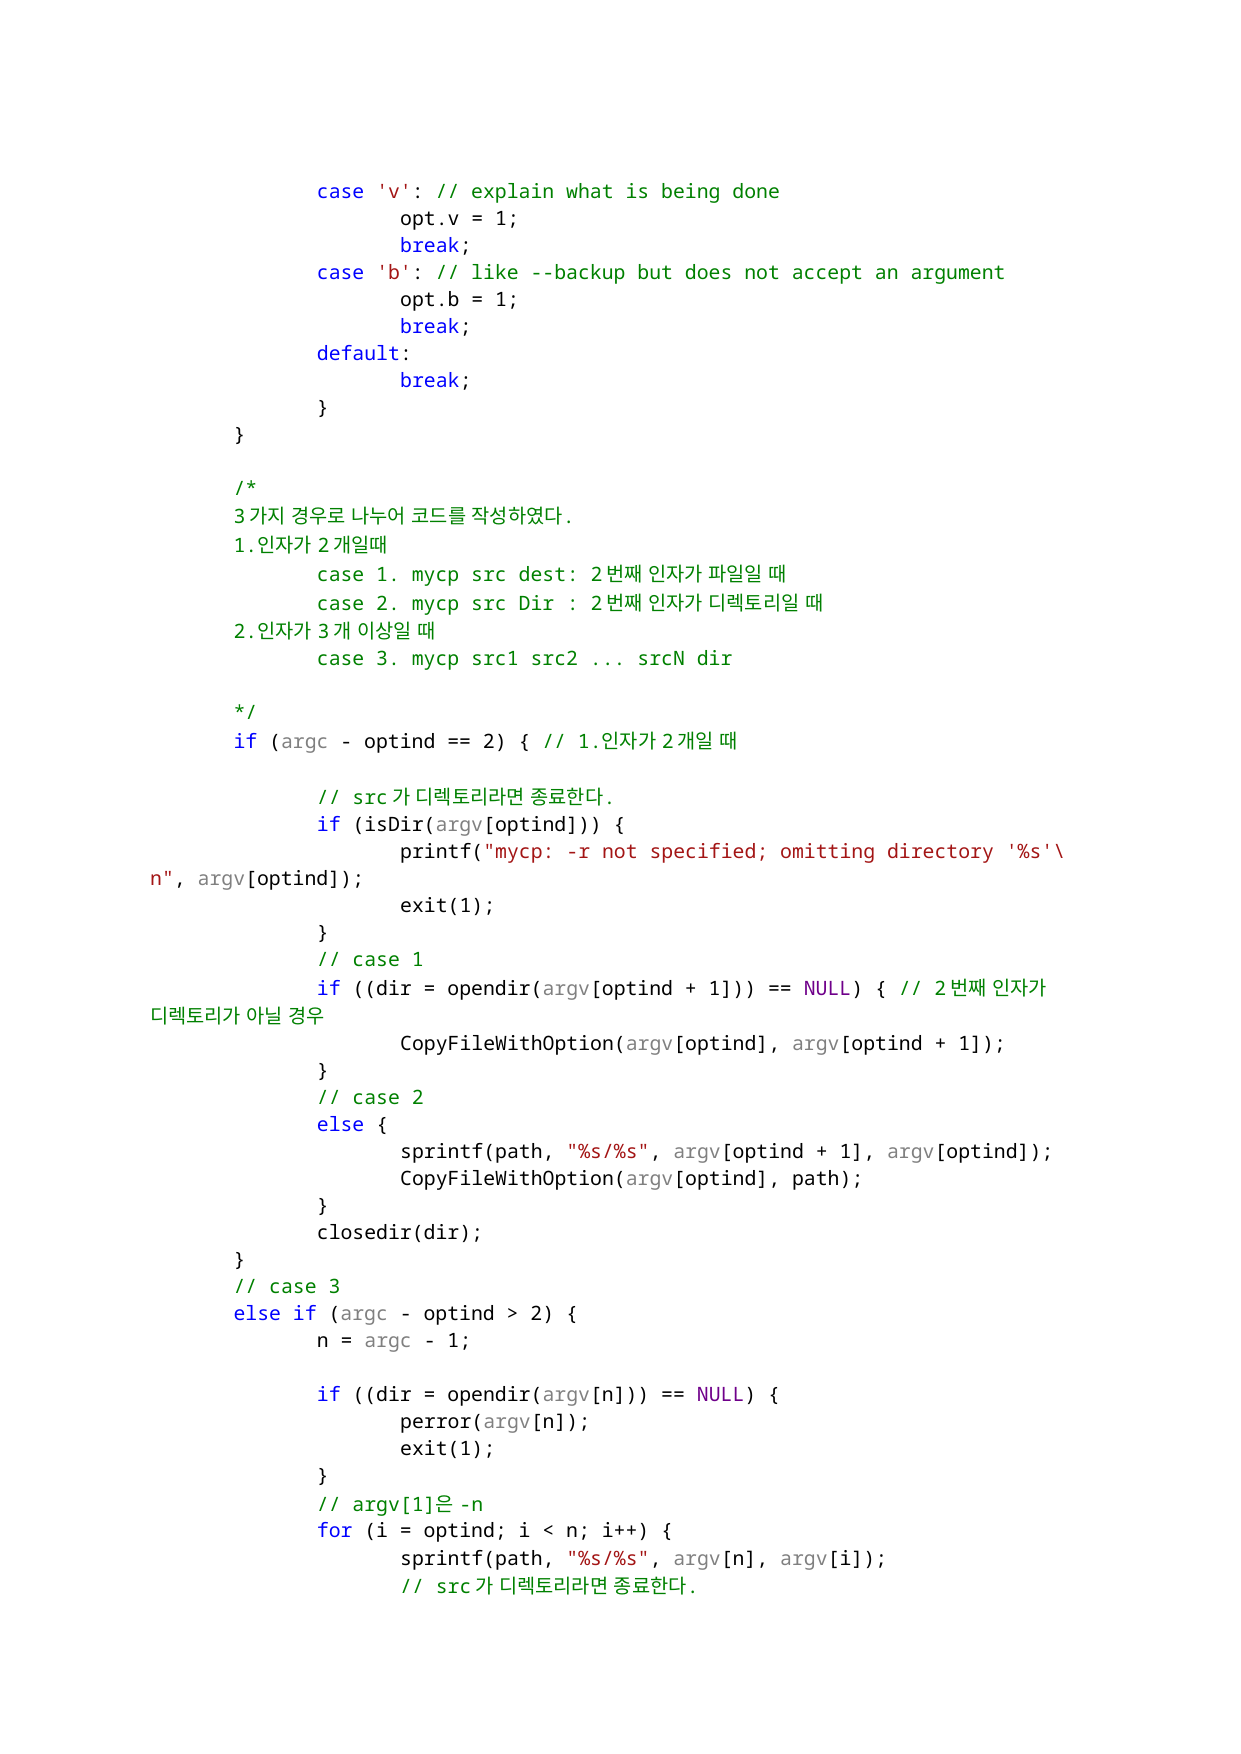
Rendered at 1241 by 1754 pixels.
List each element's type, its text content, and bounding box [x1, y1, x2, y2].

text case 'v': // explain what is being done [150, 177, 1090, 204]
text closedir(dir); [150, 1218, 1090, 1245]
text // src가 디렉토리라면 종료한다. [150, 781, 1090, 810]
text case 2. mycp src Dir : 2번째 인자가 디렉토리일 때 [150, 587, 1090, 616]
text CopyFileWithOption(argv[optind], path); [150, 1164, 1090, 1191]
text // src가 디렉토리라면 종료한다. [150, 1571, 1090, 1599]
text break; [150, 312, 1090, 339]
text case 'b': // like --backup but does not accept an argument [150, 258, 1090, 285]
text if ((dir = opendir(argv[optind + 1])) == NULL) { // 2번째 인자가 디렉토리가 아닐 경우 [150, 972, 1090, 1029]
text } [150, 393, 1090, 420]
text printf("mycp: -r not specified; omitting directory '%s'\n", argv[optind]); [150, 837, 1090, 891]
text // case 1 [150, 945, 1090, 972]
text default: [150, 339, 1090, 366]
text /* [150, 474, 1090, 501]
text } [150, 420, 1090, 447]
text } [150, 1191, 1090, 1218]
text if (argc - optind == 2) { // 1.인자가 2개일 때 [150, 726, 1090, 754]
text exit(1); [150, 1434, 1090, 1461]
text if ((dir = opendir(argv[n])) == NULL) { [150, 1380, 1090, 1407]
text break; [150, 231, 1090, 258]
text sprintf(path, "%s/%s", argv[optind + 1], argv[optind]); [150, 1137, 1090, 1164]
text n = argc - 1; [150, 1326, 1090, 1353]
text case 1. mycp src dest : 2번째 인자가 파일일 때 [150, 558, 1090, 587]
text perror(argv[n]); [150, 1407, 1090, 1434]
text for (i = optind; i < n; i++) { [150, 1517, 1090, 1544]
text opt.b = 1; [150, 285, 1090, 312]
text else { [150, 1110, 1090, 1137]
text 3가지 경우로 나누어 코드를 작성하였다. [150, 501, 1090, 530]
text sprintf(path, "%s/%s", argv[n], argv[i]); [150, 1544, 1090, 1571]
text */ [150, 699, 1090, 726]
text } [150, 1056, 1090, 1083]
text exit(1); [150, 891, 1090, 918]
text } [150, 1245, 1090, 1272]
text else if (argc - optind > 2) { [150, 1299, 1090, 1326]
text 1.인자가 2개일때 [150, 530, 1090, 558]
text CopyFileWithOption(argv[optind], argv[optind + 1]); [150, 1029, 1090, 1056]
text opt.v = 1; [150, 204, 1090, 231]
text // argv[1]은 -n [150, 1488, 1090, 1517]
text break; [150, 366, 1090, 393]
text } [150, 918, 1090, 945]
text // case 2 [150, 1083, 1090, 1110]
text // case 3 [150, 1272, 1090, 1299]
text 2.인자가 3개 이상일 때 [150, 616, 1090, 645]
text if (isDir(argv[optind])) { [150, 810, 1090, 837]
text case 3. mycp src1 src2 ... srcN dir [150, 645, 1090, 672]
text } [150, 1461, 1090, 1488]
